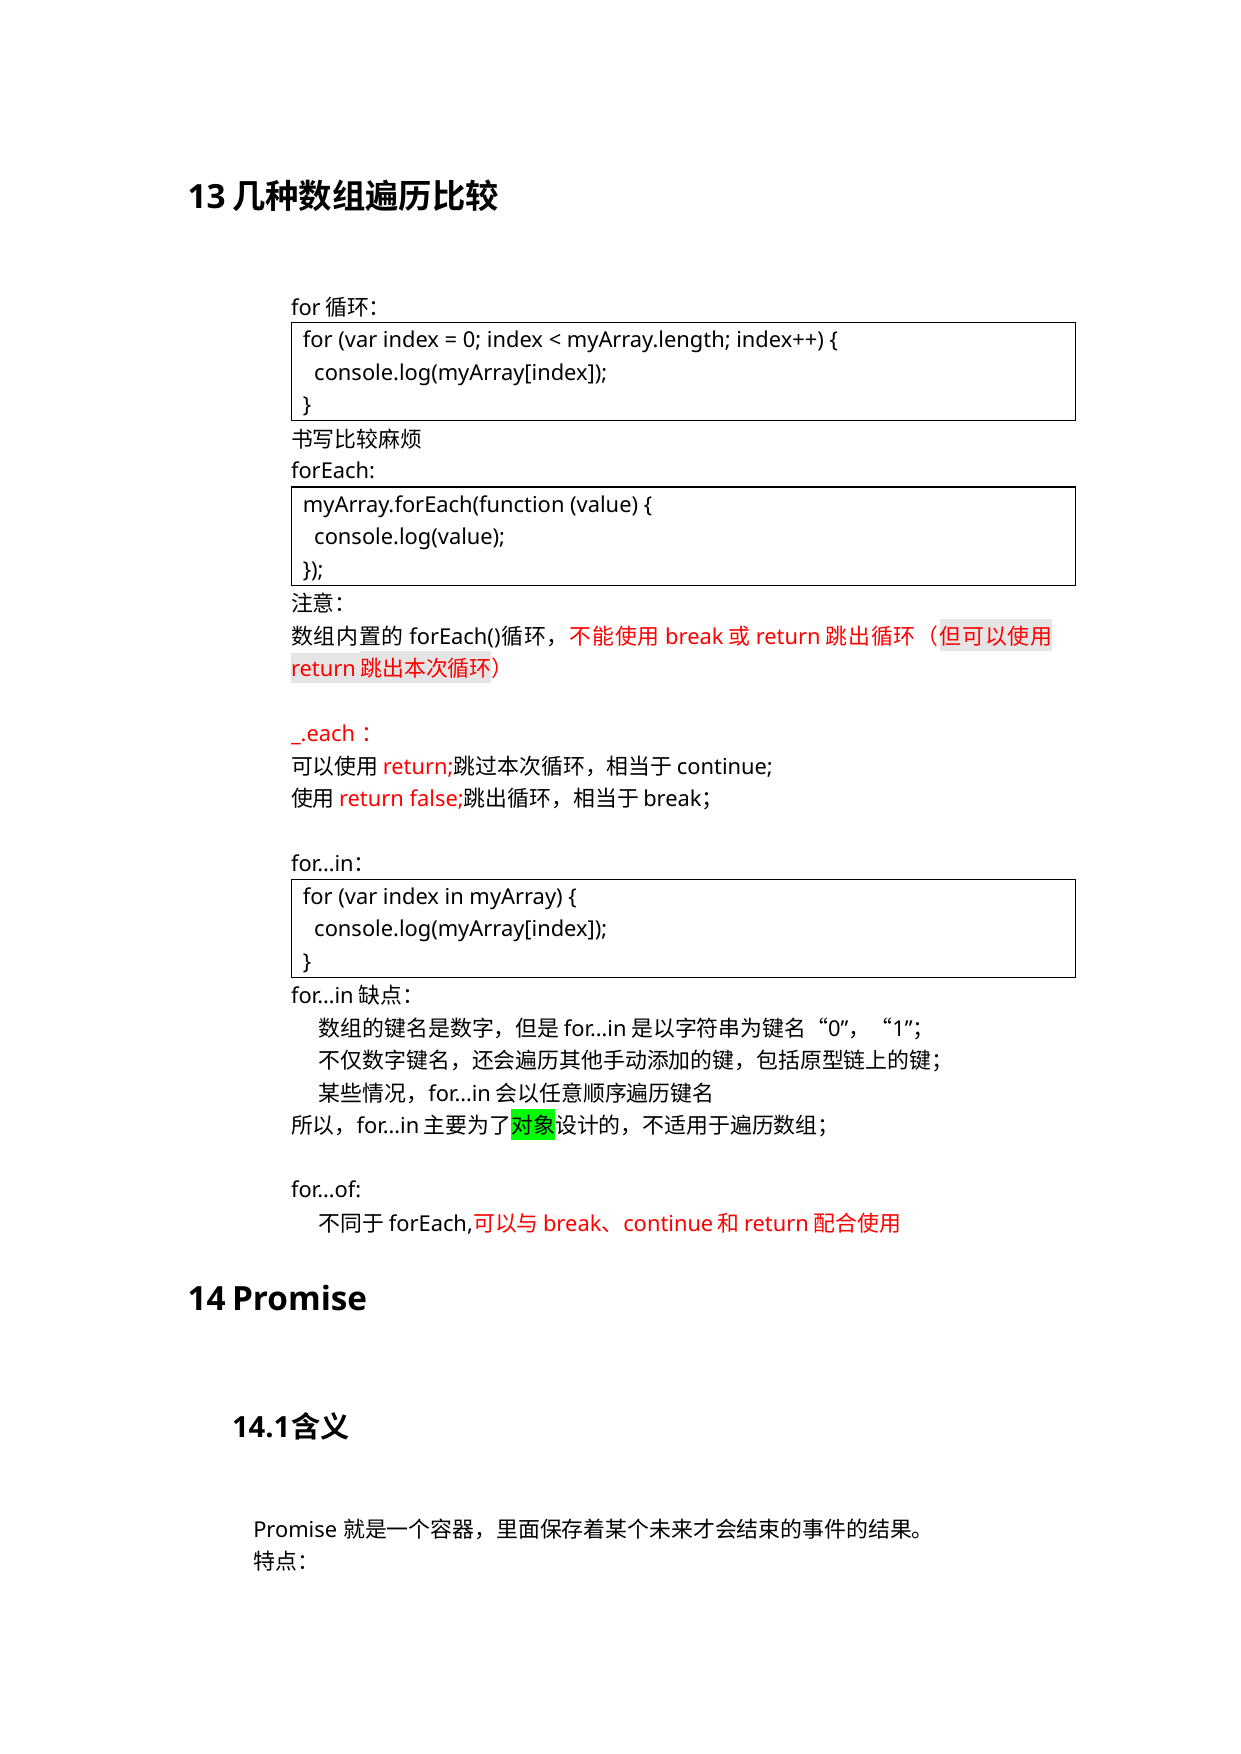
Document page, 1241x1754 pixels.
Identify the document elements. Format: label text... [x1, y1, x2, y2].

list 注意： [291, 586, 1053, 618]
list 数组内置的forEach()循环，不能使用break或return跳出循环（但可以使用return跳出本次循环） [291, 618, 1053, 683]
list 使用return false;跳出循环，相当于break； [291, 781, 1053, 813]
text 特点： [253, 1544, 1053, 1576]
list 不仅数字键名，还会遍历其他手动添加的键，包括原型链上的键； [291, 1043, 1053, 1076]
list 书写比较麻烦 [291, 421, 1053, 454]
list 所以，for…in主要为了对象设计的，不适用于遍历数组； [291, 1108, 1053, 1141]
subtitle Promise [187, 1265, 1053, 1330]
list 数组的键名是数字，但是for…in是以字符串为键名“0”，“1”； [291, 1011, 1053, 1043]
list 某些情况，for…in会以任意顺序遍历键名 [291, 1076, 1053, 1108]
list for…in： [291, 846, 1053, 878]
table_header for (var index = 0; index < myArray.length; index++) { console.log(myArray[index]); } [292, 323, 1075, 420]
text Promise 就是一个容器，里面保存着某个未来才会结束的事件的结果。 [253, 1511, 1053, 1544]
list 不同于forEach,可以与break、continue和return配合使用 [291, 1206, 1053, 1238]
list for…of: [291, 1173, 1053, 1206]
list _.each ： [291, 716, 1053, 748]
table_header myArray.forEach(function (value) { console.log(value); }); [292, 488, 1075, 585]
subtitle 含义 [232, 1392, 1053, 1457]
list 可以使用return;跳过本次循环，相当于continue; [291, 748, 1053, 781]
list for…in缺点： [291, 978, 1053, 1011]
table_header for (var index in myArray) { console.log(myArray[index]); } [292, 880, 1075, 977]
list for循环： [291, 289, 1053, 322]
subtitle 几种数组遍历比较 [187, 162, 1053, 227]
list forEach: [291, 454, 1053, 486]
